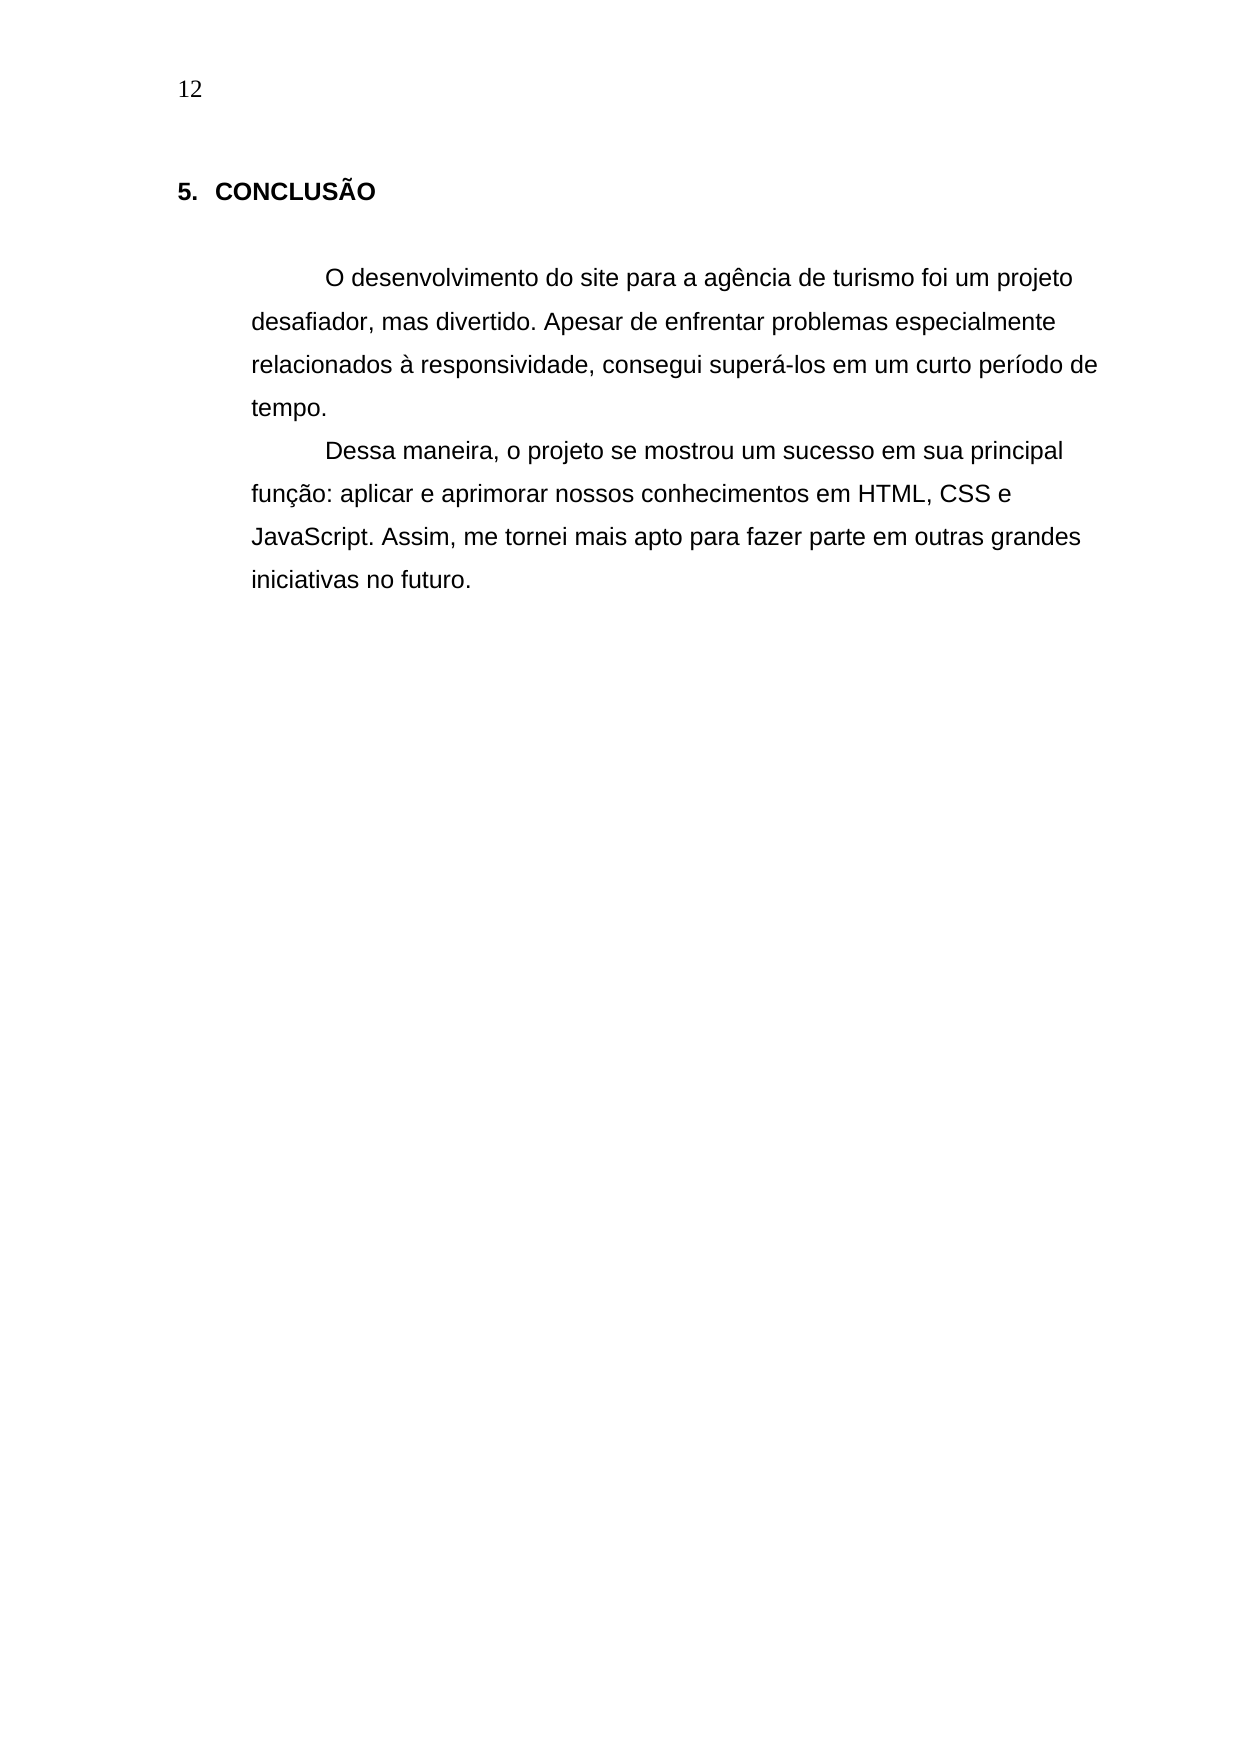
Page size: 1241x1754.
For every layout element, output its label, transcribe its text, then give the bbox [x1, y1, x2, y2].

list Dessa maneira, o projeto se mostrou um sucesso em sua principal função: aplicar e aprimorar nossos conhecimentos em HTML, CSS e JavaScript. Assim, me tornei mais apto para fazer parte em outras grandes iniciativas no futuro. [251, 436, 1122, 594]
list CONCLUSÃO [177, 177, 1122, 206]
list O desenvolvimento do site para a agência de turismo foi um projeto desafiador, mas divertido. Apesar de enfrentar problemas especialmente relacionados à responsividade, consegui superá-los em um curto período de tempo. [251, 263, 1122, 422]
